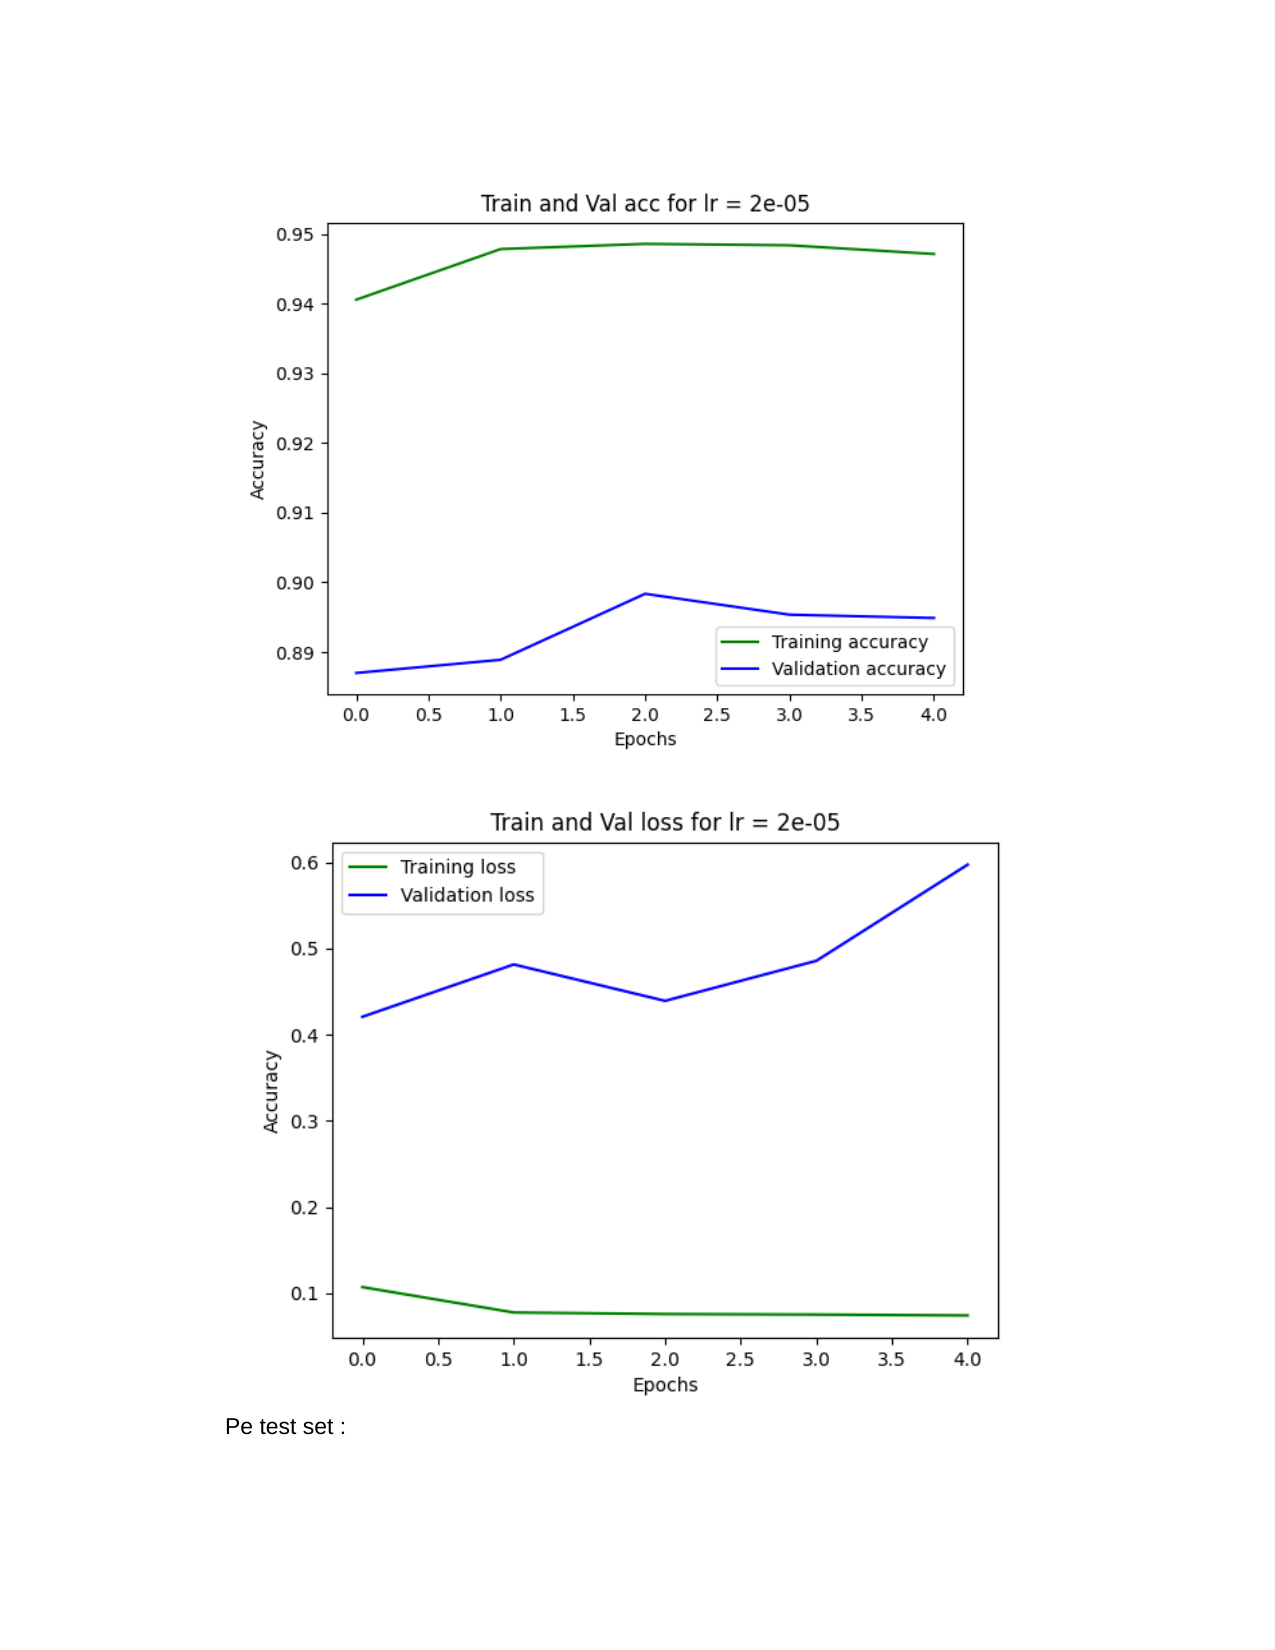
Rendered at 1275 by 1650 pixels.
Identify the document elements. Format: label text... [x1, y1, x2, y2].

picture [225, 765, 1083, 1409]
text Pe test set : [225, 1413, 1125, 1439]
picture [225, 150, 1045, 762]
